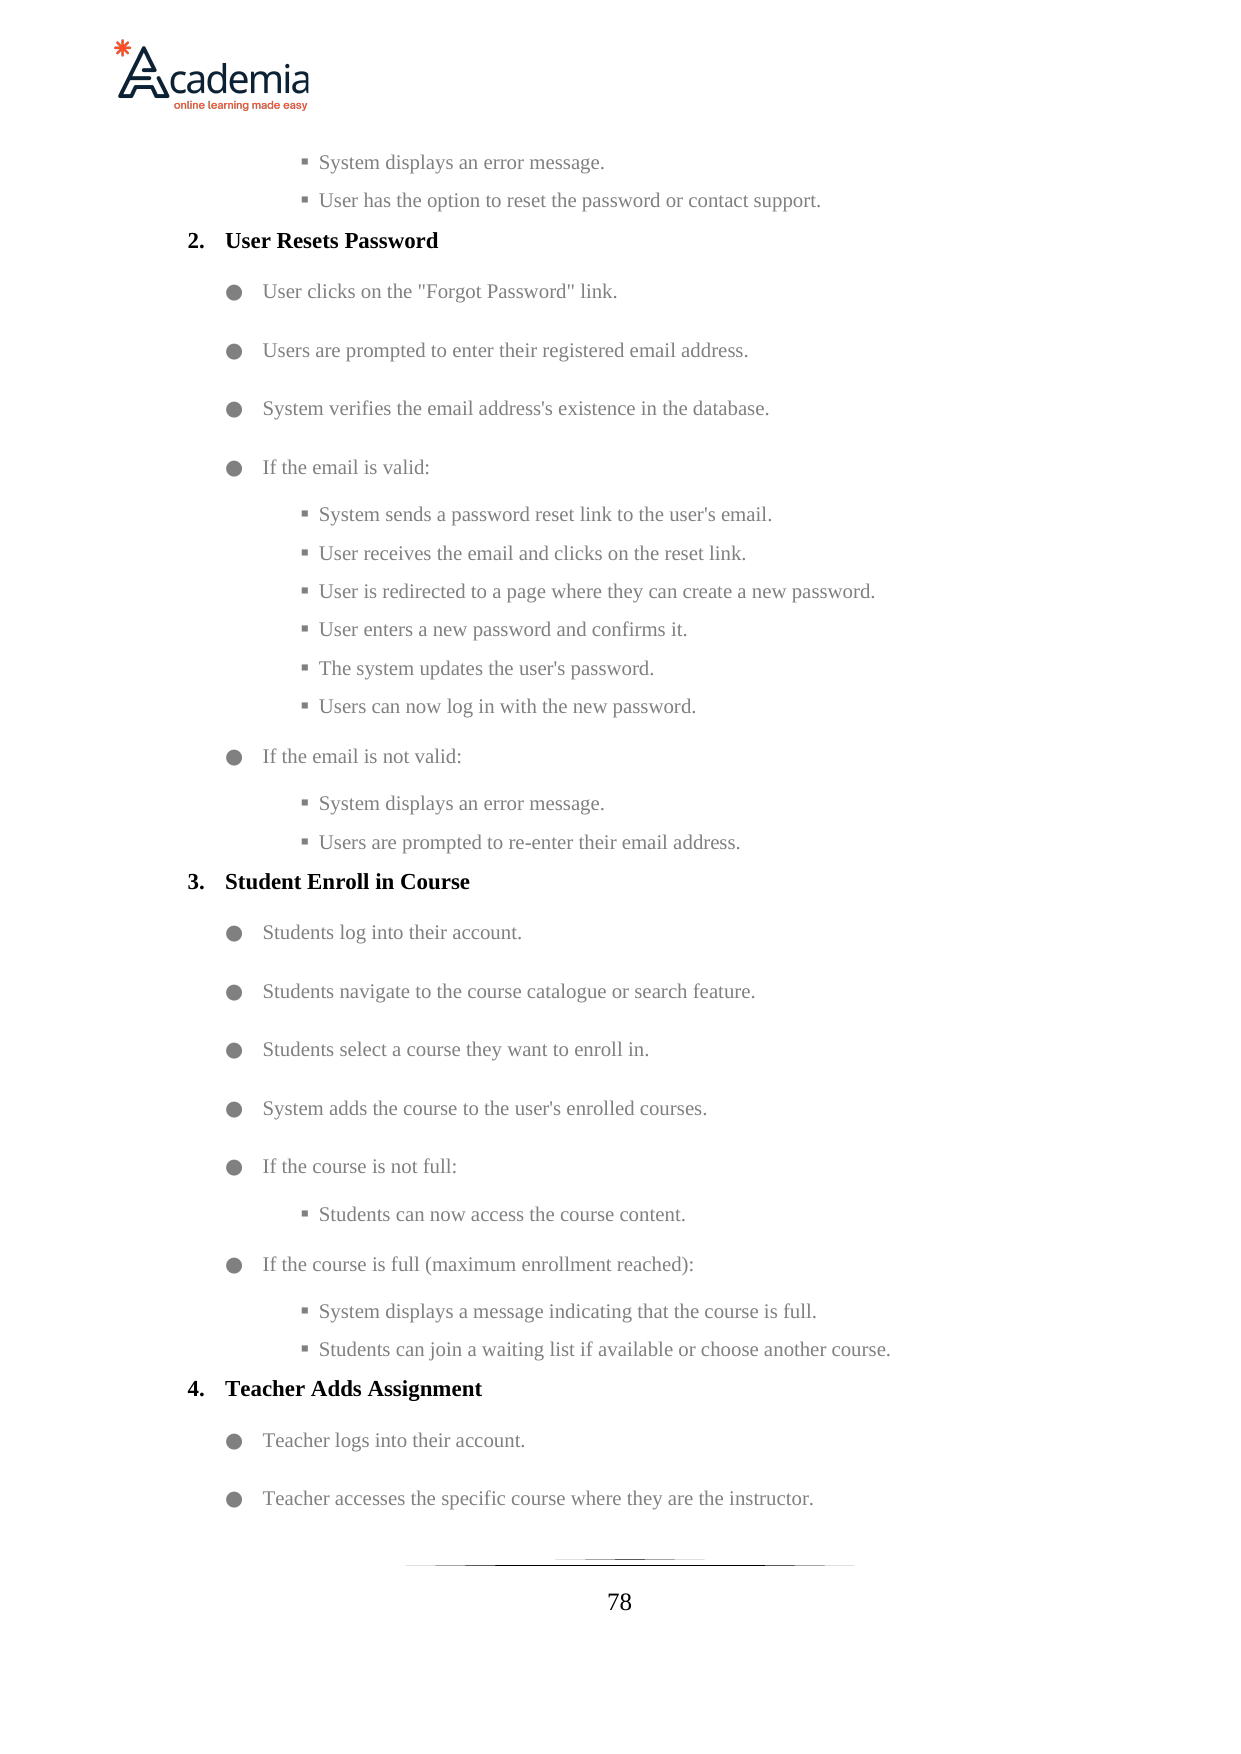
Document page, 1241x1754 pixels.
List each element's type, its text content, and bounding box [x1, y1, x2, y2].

list Users are prompted to enter their registered email address. [225, 326, 1090, 369]
list If the email is valid: [225, 443, 1090, 486]
list Students navigate to the course catalogue or search feature. [225, 967, 1090, 1010]
list Teacher logs into their account. [225, 1416, 1090, 1459]
list User has the option to reset the password or contact support. [300, 188, 1090, 212]
list If the email is not valid: [225, 733, 1090, 775]
list User enters a new password and confirms it. [300, 617, 1090, 641]
list Teacher Adds Assignment [187, 1376, 1090, 1402]
list System displays an error message. [300, 791, 1090, 815]
list User receives the email and clicks on the reset link. [300, 540, 1090, 564]
list Students log into their account. [225, 909, 1090, 952]
list Teacher accesses the specific course where they are the instructor. [225, 1475, 1090, 1518]
picture [114, 39, 309, 111]
list Users can now log in with the new password. [300, 694, 1090, 718]
list System displays an error message. [300, 150, 1090, 174]
list System adds the course to the user's enrolled courses. [225, 1084, 1090, 1127]
list User Resets Password [187, 227, 1090, 253]
list System sends a password reset link to the user's email. [300, 502, 1090, 526]
list The system updates the user's password. [300, 656, 1090, 680]
list Students can join a waiting list if available or choose another course. [300, 1337, 1090, 1361]
list If the course is not full: [225, 1143, 1090, 1186]
list Students select a course they want to enroll in. [225, 1026, 1090, 1069]
list User is redirected to a page where they can create a new password. [300, 579, 1090, 603]
list Student Enroll in Course [187, 868, 1090, 894]
list Users are prompted to re-enter their email address. [300, 829, 1090, 854]
list Students can now access the course content. [300, 1202, 1090, 1226]
list User clicks on the "Forgot Password" link. [225, 268, 1090, 311]
list System displays a message indicating that the course is full. [300, 1299, 1090, 1323]
list If the course is full (maximum enrollment reached): [225, 1240, 1090, 1283]
list System verifies the email address's existence in the database. [225, 385, 1090, 428]
